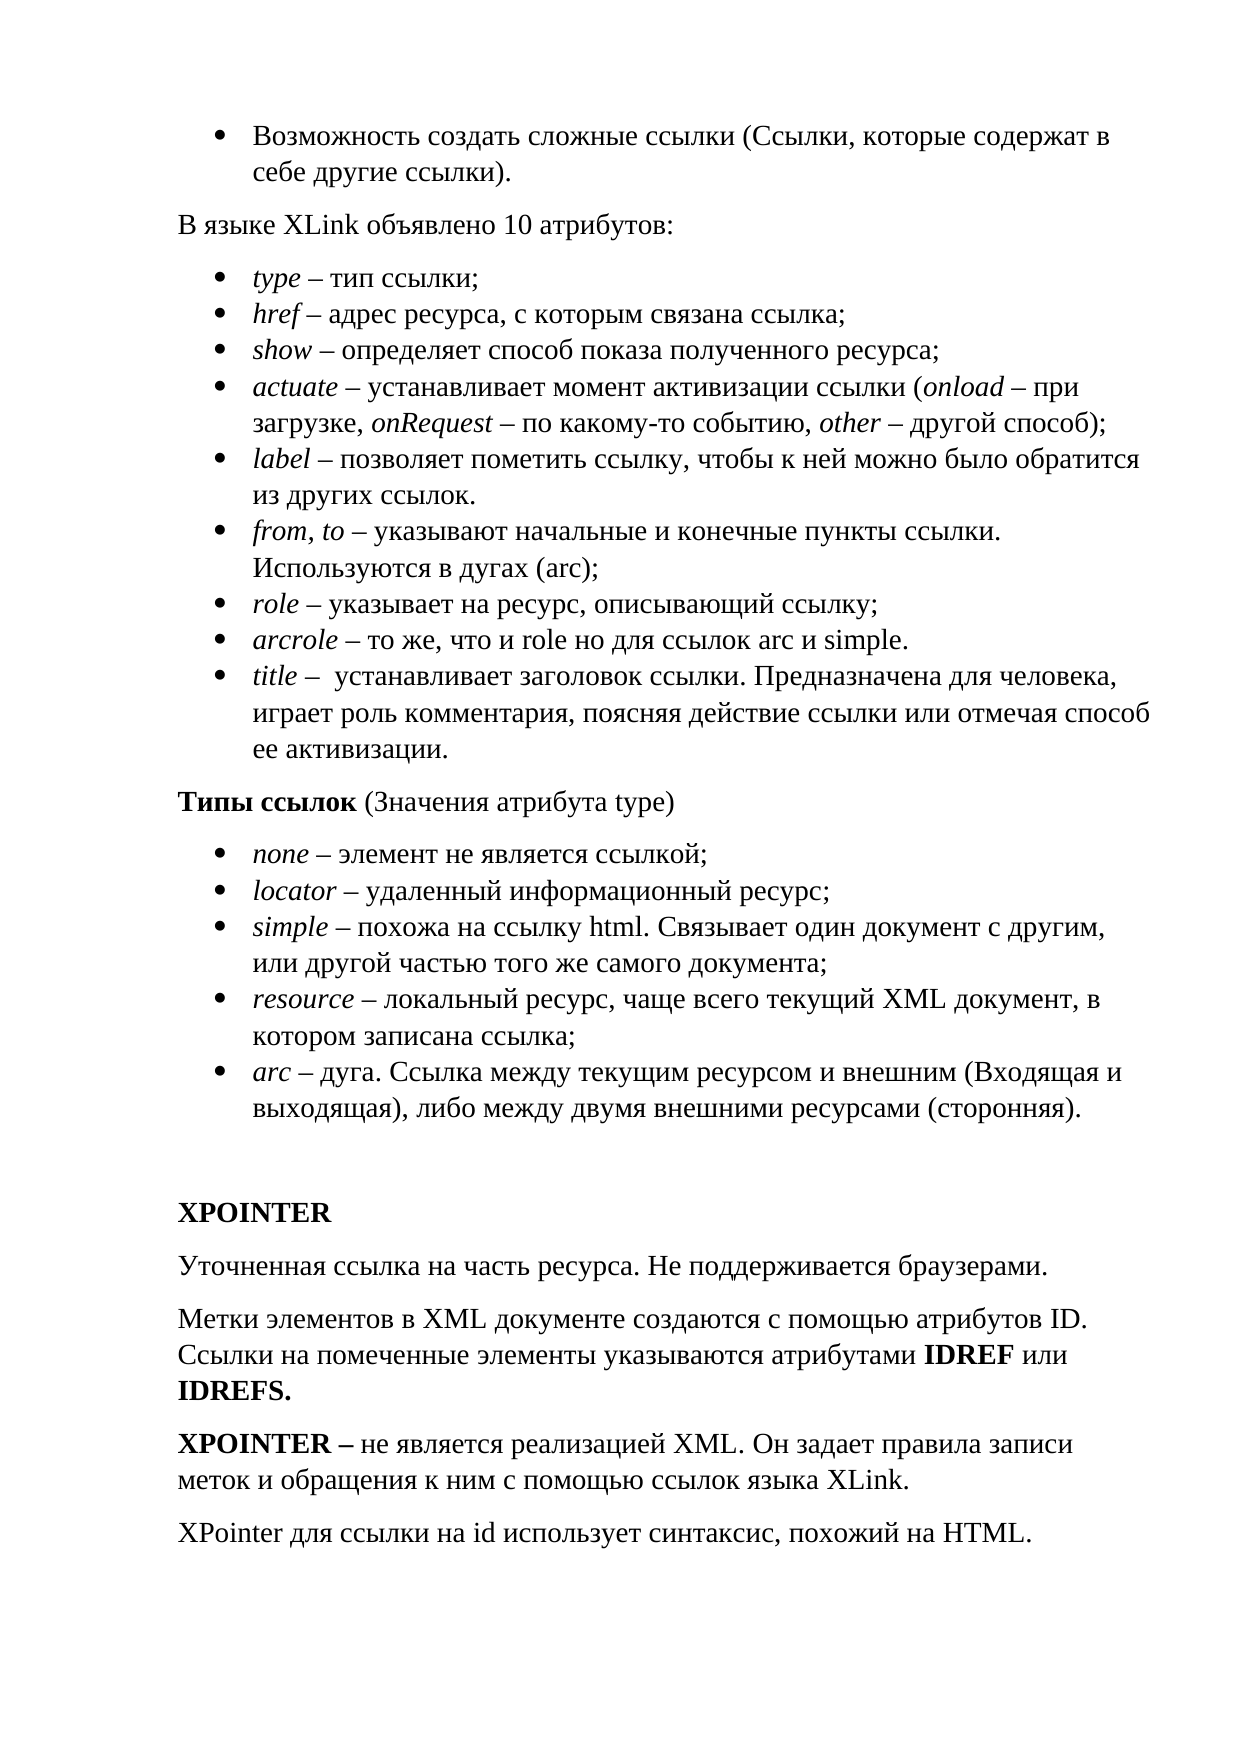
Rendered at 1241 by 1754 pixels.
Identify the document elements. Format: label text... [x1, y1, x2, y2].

list from, to – указывают начальные и конечные пункты ссылки. Используются в дугах (arc); [215, 513, 1152, 583]
list simple – похожа на ссылку html. Связывает один документ с другим, или другой частью того же самого документа; [215, 909, 1152, 979]
list role – указывает на ресурс, описывающий ссылку; [215, 586, 1152, 619]
text Метки элементов в XML документе создаются с помощью атрибутов ID. Ссылки на помеченные элементы указываются атрибутами IDREF или IDREFS. [177, 1301, 1152, 1407]
text XPOINTER [177, 1196, 1152, 1229]
list none – элемент не является ссылкой; [215, 836, 1152, 870]
list locator – удаленный информационный ресурс; [215, 873, 1152, 906]
text В языке XLink объявлено 10 атрибутов: [177, 207, 1152, 241]
list resource – локальный ресурс, чаще всего текущий XML документ, в котором записана ссылка; [215, 981, 1152, 1051]
list arcrole – то же, что и role но для ссылок arc и simple. [215, 622, 1152, 656]
list arc – дуга. Ссылка между текущим ресурсом и внешним (Входящая и выходящая), либо между двумя внешними ресурсами (сторонняя). [215, 1054, 1152, 1123]
list href – адрес ресурса, с которым связана ссылка; [215, 296, 1152, 330]
text Типы ссылок (Значения атрибута type) [177, 784, 1152, 817]
list label – позволяет пометить ссылку, чтобы к ней можно было обратится из других ссылок. [215, 441, 1152, 511]
list title – устанавливает заголовок ссылки. Предназначена для человека, играет роль комментария, поясняя действие ссылки или отмечая способ ее активизации. [215, 658, 1152, 764]
text Уточненная ссылка на часть ресурса. Не поддерживается браузерами. [177, 1248, 1152, 1282]
text XPOINTER – не является реализацией XML. Он задает правила записи меток и обращения к ним с помощью ссылок языка XLink. [177, 1426, 1152, 1496]
list Возможность создать сложные ссылки (Ссылки, которые содержат в себе другие ссылки). [215, 118, 1152, 188]
list actuate – устанавливает момент активизации ссылки (onload – при загрузке, onRequest – по какому-то событию, other – другой способ); [215, 369, 1152, 438]
list type – тип ссылки; [215, 260, 1152, 294]
text XPointer для ссылки на id использует синтаксис, похожий на HTML. [177, 1515, 1152, 1549]
list show – определяет способ показа полученного ресурса; [215, 332, 1152, 366]
